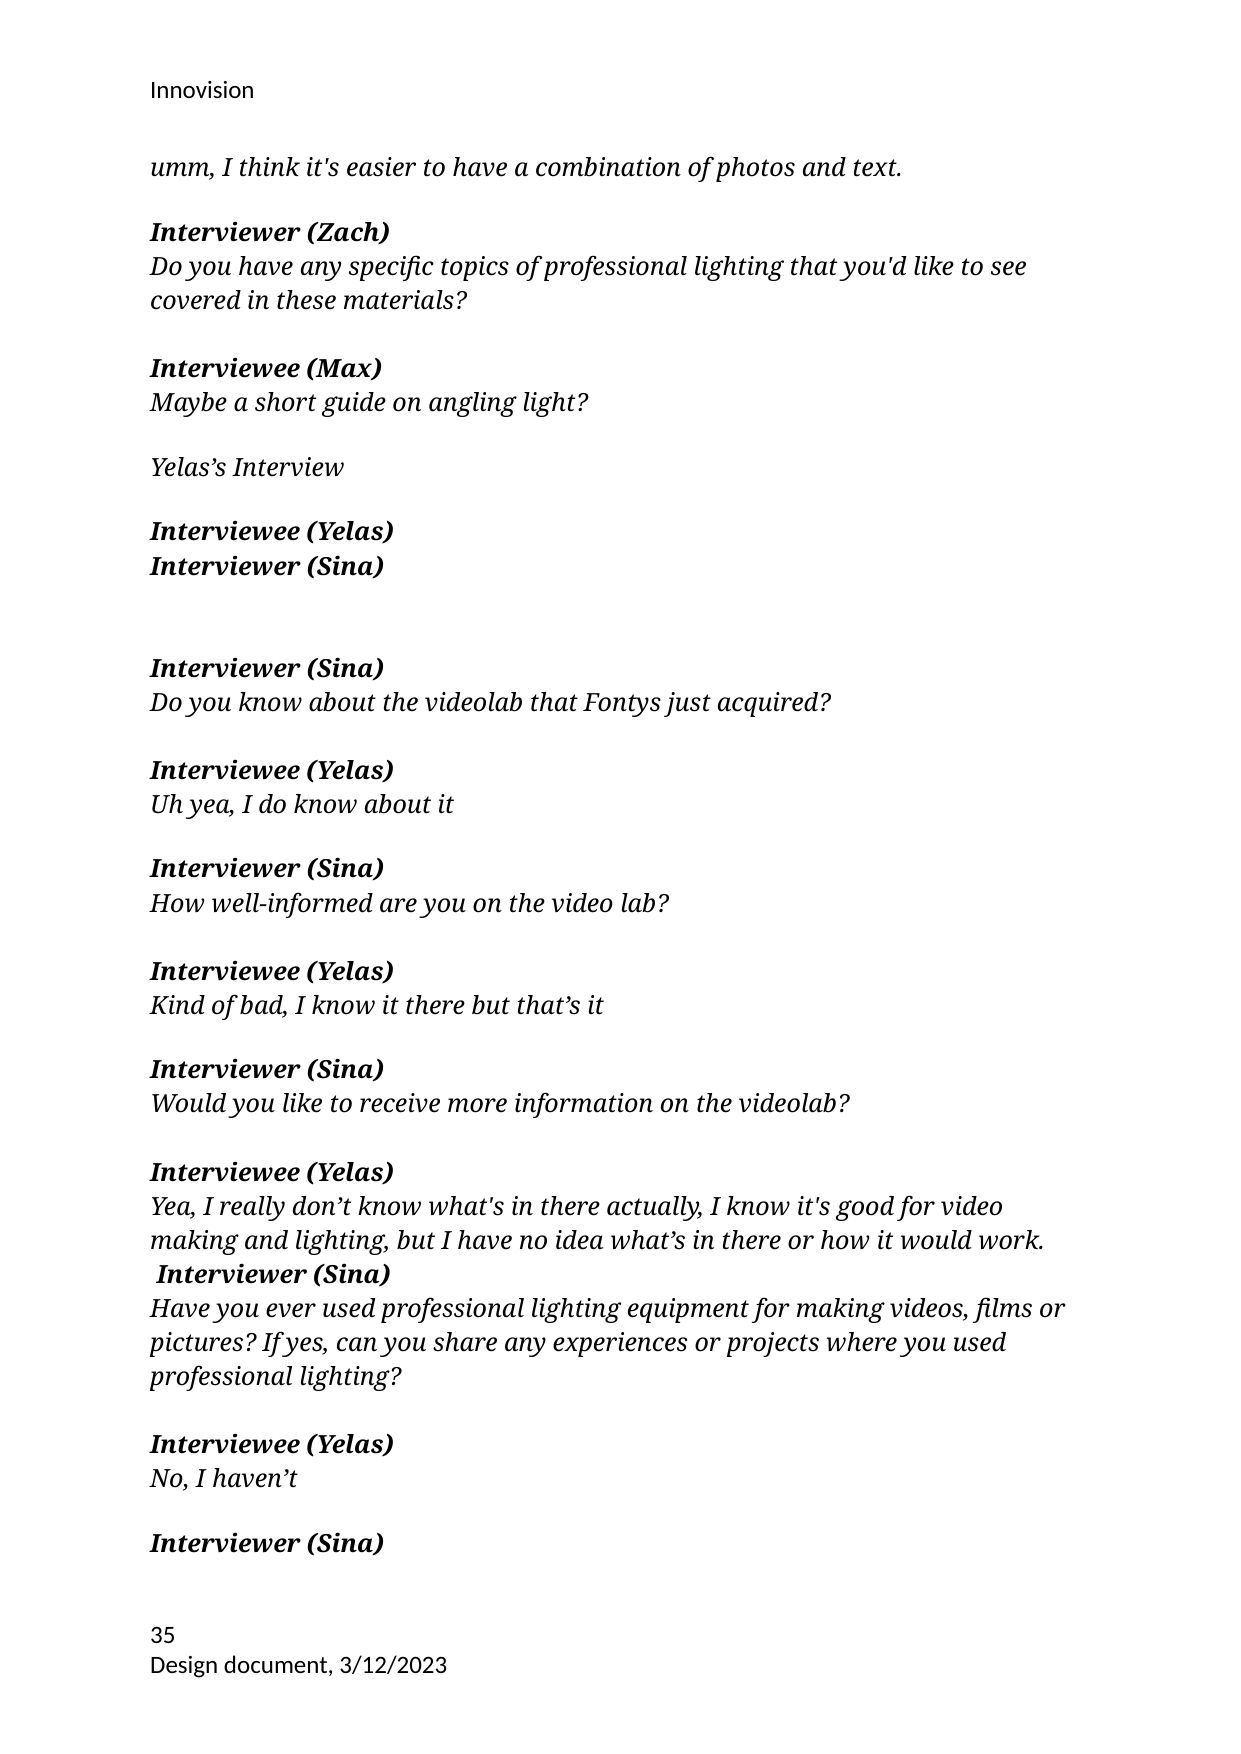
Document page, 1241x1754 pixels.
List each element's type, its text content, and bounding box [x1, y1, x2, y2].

text Interviewer (Sina) [150, 851, 1090, 885]
text How well-informed are you on the video lab? [150, 885, 1090, 919]
text Interviewer (Sina) [150, 1052, 1090, 1086]
text Interviewee (Yelas) [150, 953, 1090, 987]
text Have you ever used professional lighting equipment for making videos, films or pictures? If yes, can you share any experiences or projects where you used professional lighting? [150, 1290, 1090, 1393]
text Do you know about the videolab that Fontys just acquired? [150, 684, 1090, 718]
text Interviewer (Sina) [150, 548, 1090, 582]
text Would you like to receive more information on the videolab? [150, 1086, 1090, 1120]
text Interviewee (Max) [150, 351, 1090, 385]
text Yea, I really don’t know what's in there actually, I know it's good for video making and lighting, but I have no idea what’s in there or how it would work. [150, 1188, 1090, 1256]
text Interviewee (Yelas) [150, 752, 1090, 787]
text Yelas’s Interview [150, 449, 1090, 483]
text Uh yea, I do know about it [150, 787, 1090, 821]
text No, I haven’t [150, 1461, 1090, 1495]
text Interviewee (Yelas) [150, 1427, 1090, 1461]
text Do you have any specific topics of professional lighting that you'd like to see covered in these materials? [150, 249, 1090, 317]
text Maybe a short guide on angling light? [150, 385, 1090, 419]
text Kind of bad, I know it there but that’s it [150, 987, 1090, 1021]
text Interviewer (Zach) [150, 214, 1090, 249]
text Interviewer (Sina) [150, 650, 1090, 684]
text Interviewer (Sina) [150, 1525, 1090, 1559]
text Interviewer (Sina) [150, 1256, 1090, 1290]
text Interviewee (Yelas) [150, 1154, 1090, 1188]
text umm, I think it's easier to have a combination of photos and text. [150, 150, 1090, 184]
text Interviewee (Yelas) [150, 514, 1090, 548]
